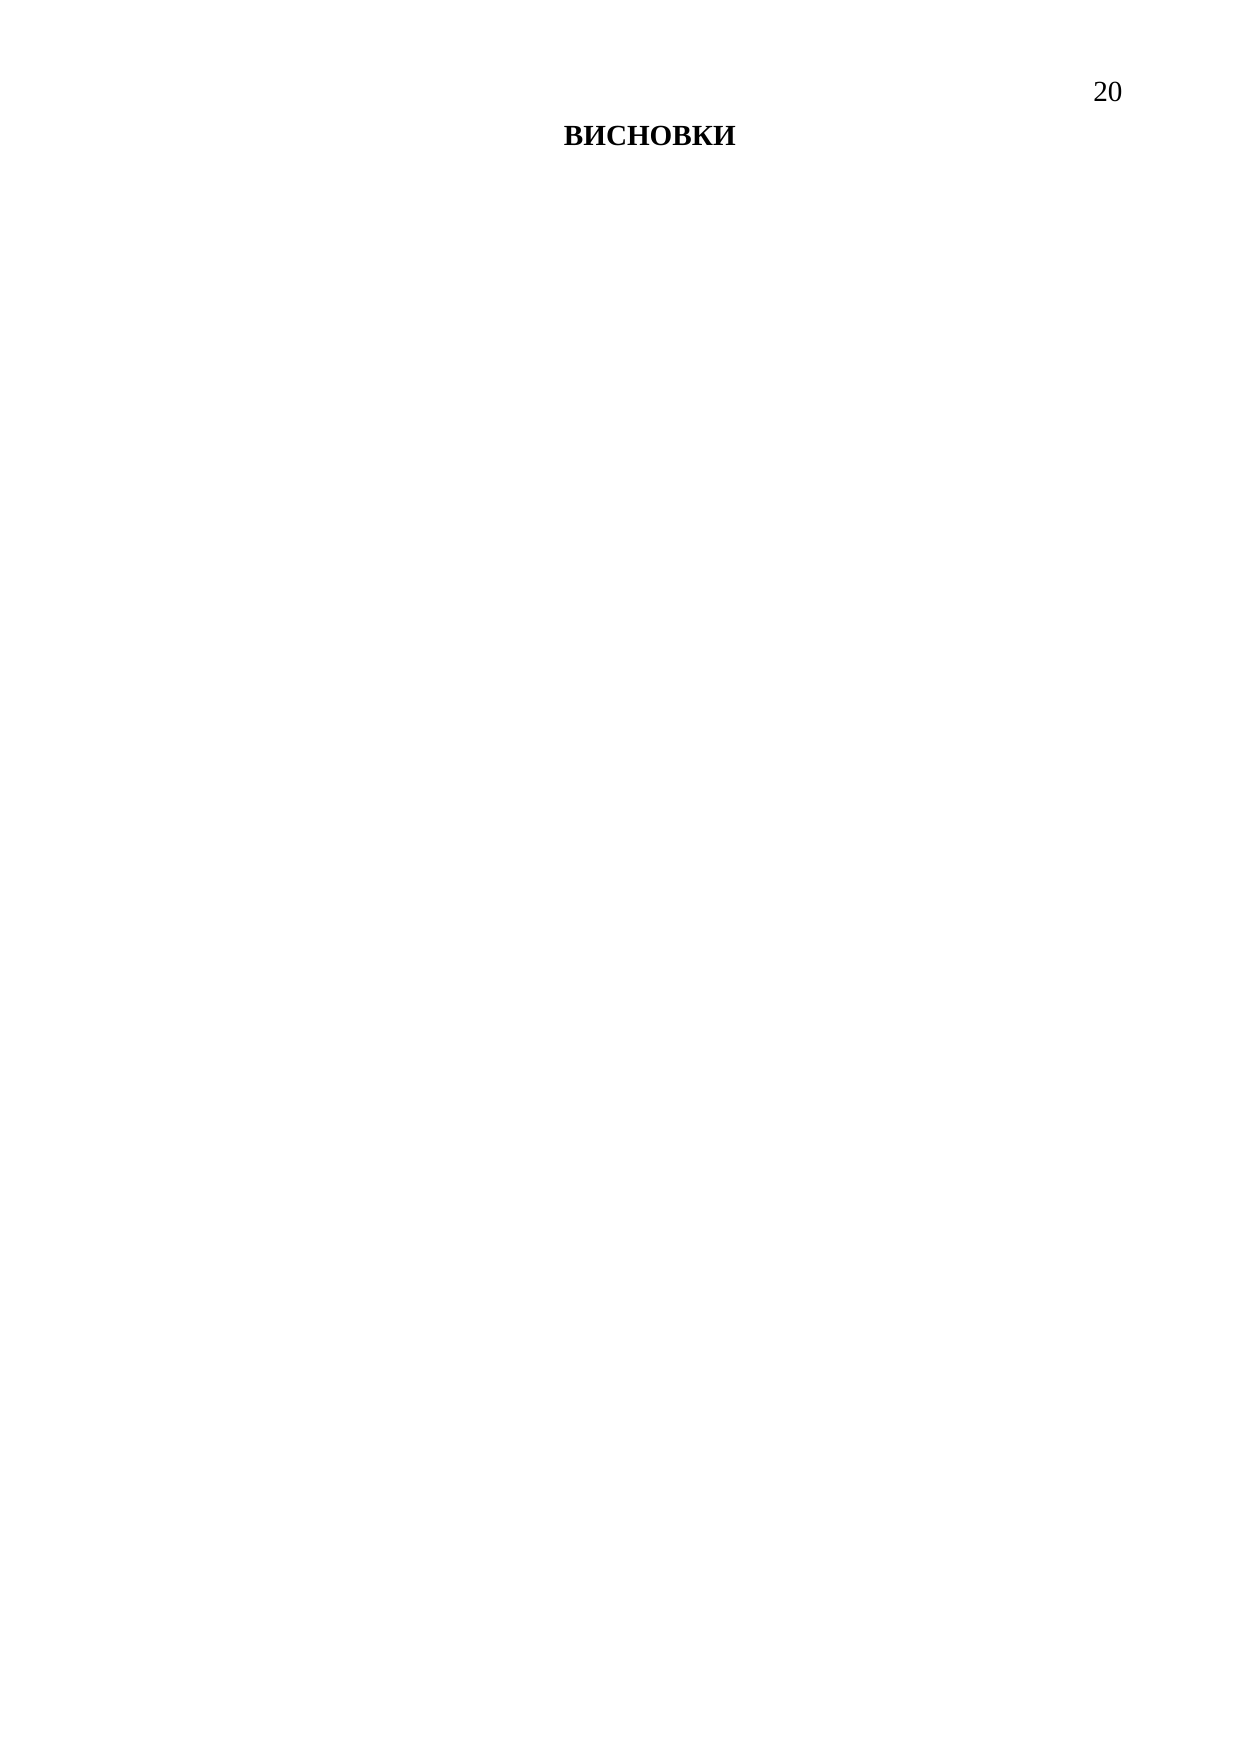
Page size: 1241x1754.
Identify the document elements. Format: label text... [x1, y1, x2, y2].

subtitle ВИСНОВКИ [177, 118, 1122, 152]
